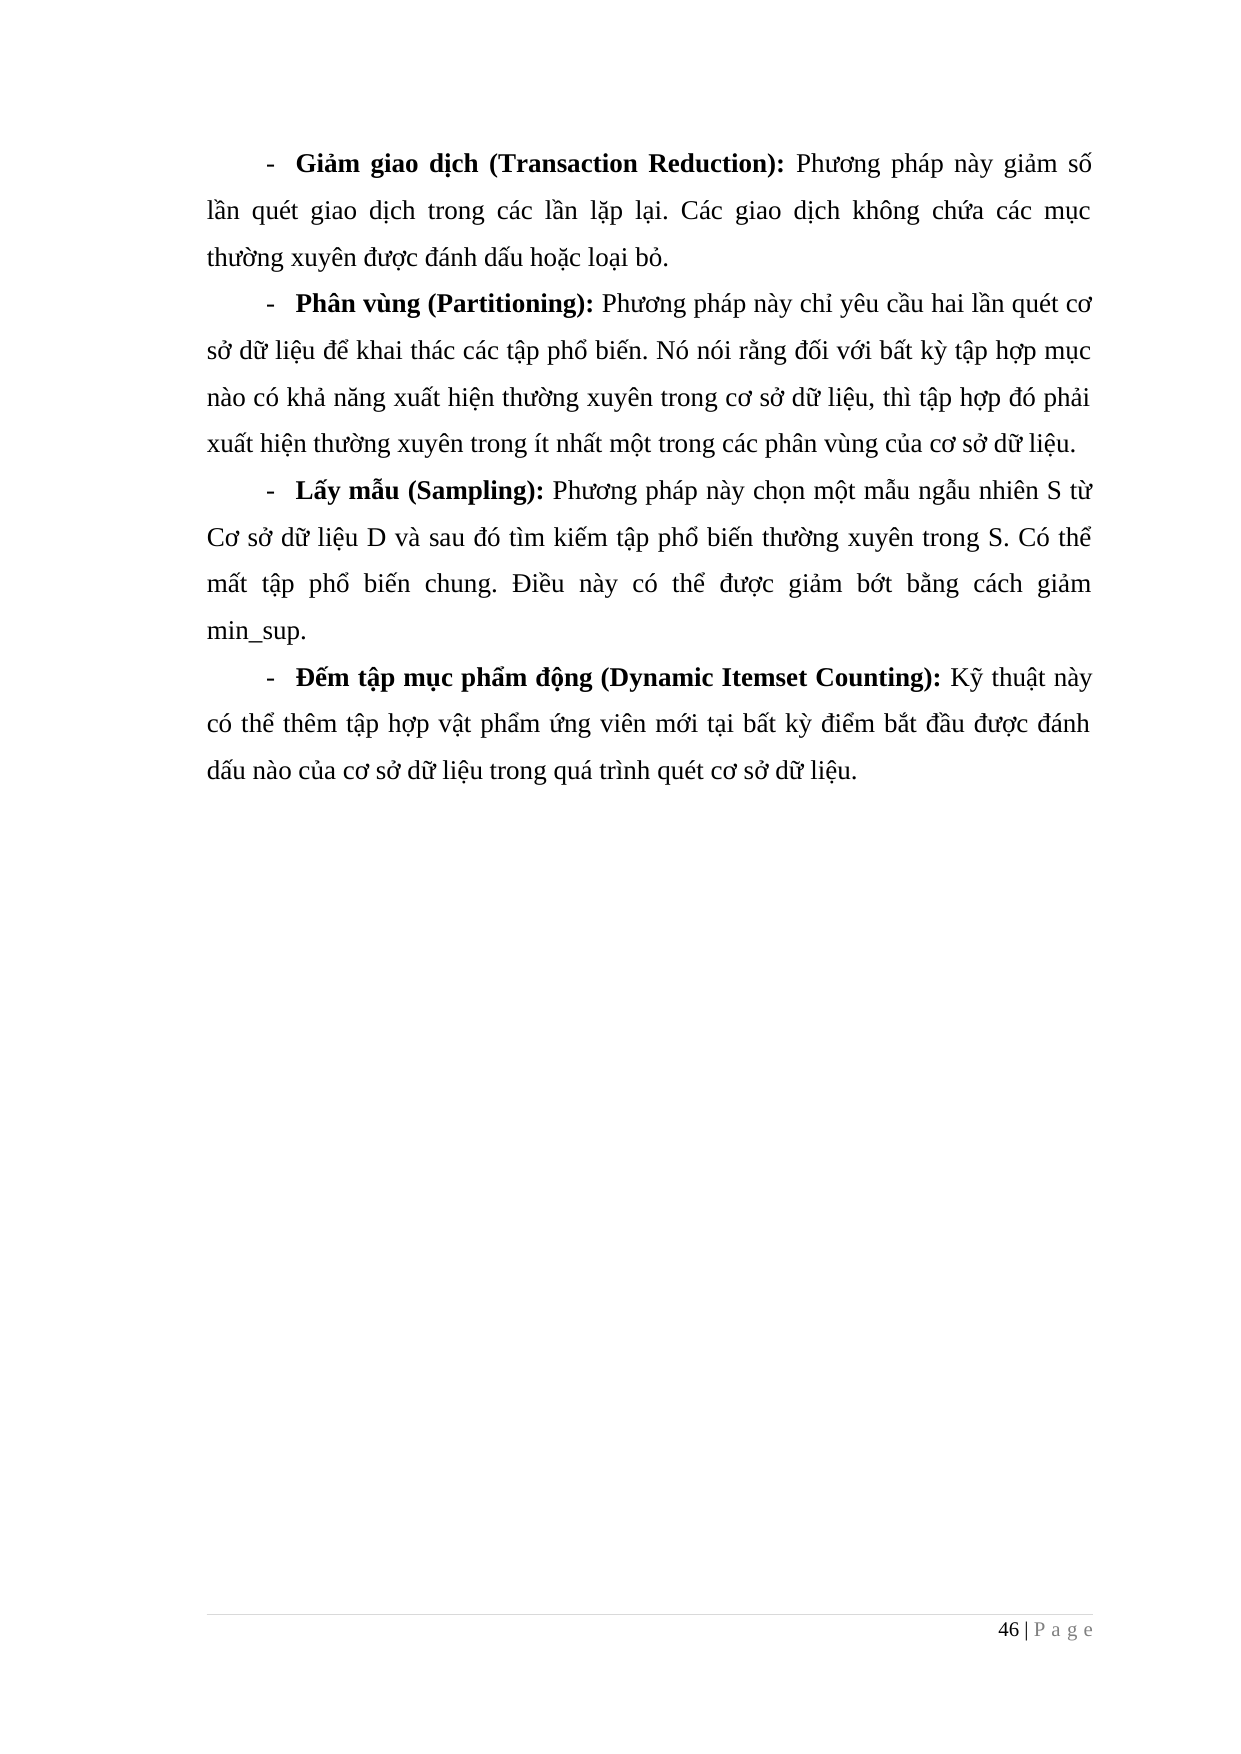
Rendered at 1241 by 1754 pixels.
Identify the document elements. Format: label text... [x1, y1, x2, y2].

list Giảm giao dịch (Transaction Reduction): Phương pháp này giảm số lần quét giao dịch trong các lần lặp lại. Các giao dịch không chứa các mục thường xuyên được đánh dấu hoặc loại bỏ. [207, 148, 1093, 272]
list Phân vùng (Partitioning): Phương pháp này chỉ yêu cầu hai lần quét cơ sở dữ liệu để khai thác các tập phổ biến. Nó nói rằng đối với bất kỳ tập hợp mục nào có khả năng xuất hiện thường xuyên trong cơ sở dữ liệu, thì tập hợp đó phải xuất hiện thường xuyên trong ít nhất một trong các phân vùng của cơ sở dữ liệu. [207, 288, 1093, 459]
list Đếm tập mục phẩm động (Dynamic Itemset Counting): Kỹ thuật này có thể thêm tập hợp vật phẩm ứng viên mới tại bất kỳ điểm bắt đầu được đánh dấu nào của cơ sở dữ liệu trong quá trình quét cơ sở dữ liệu. [207, 661, 1093, 785]
list Lấy mẫu (Sampling): Phương pháp này chọn một mẫu ngẫu nhiên S từ Cơ sở dữ liệu D và sau đó tìm kiếm tập phổ biến thường xuyên trong S. Có thể mất tập phổ biến chung. Điều này có thể được giảm bớt bằng cách giảm min_sup. [207, 474, 1093, 645]
